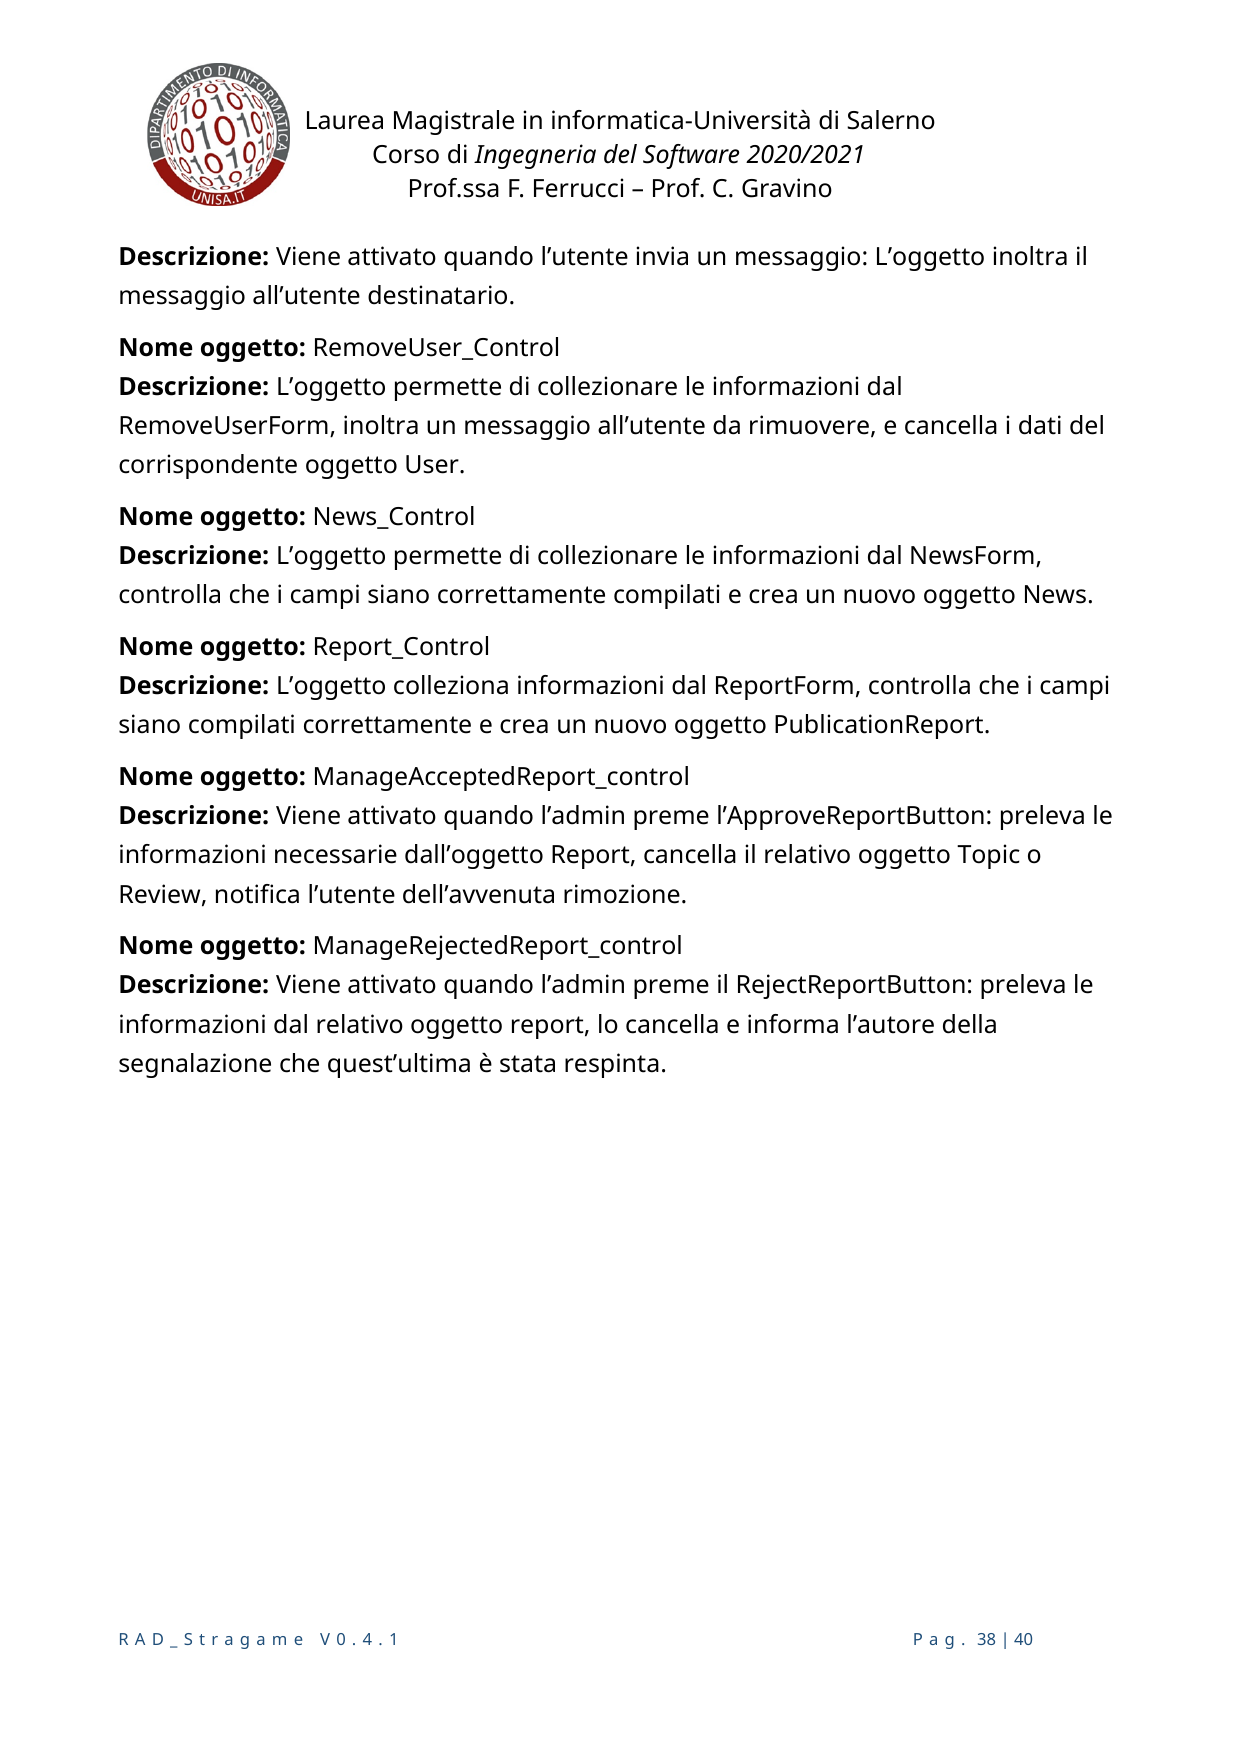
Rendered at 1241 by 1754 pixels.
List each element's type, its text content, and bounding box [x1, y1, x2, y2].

text Descrizione: Viene attivato quando l’utente invia un messaggio: L’oggetto inoltra il messaggio all’utente destinatario. [118, 239, 1122, 312]
text Nome oggetto: ManageRejectedReport_control [118, 928, 1122, 962]
text Descrizione: L’oggetto permette di collezionare le informazioni dal RemoveUserForm, inoltra un messaggio all’utente da rimuovere, e cancella i dati del corrispondente oggetto User. [118, 369, 1122, 481]
picture [147, 63, 290, 206]
text Descrizione: Viene attivato quando l’admin preme il RejectReportButton: preleva le informazioni dal relativo oggetto report, lo cancella e informa l’autore della segnalazione che quest’ultima è stata respinta. [118, 967, 1122, 1079]
text Nome oggetto: RemoveUser_Control [118, 329, 1122, 364]
text Descrizione: L’oggetto colleziona informazioni dal ReportForm, controlla che i campi siano compilati correttamente e crea un nuovo oggetto PublicationReport. [118, 668, 1122, 741]
text Nome oggetto: ManageAcceptedReport_control [118, 759, 1122, 793]
text Nome oggetto: News_Control [118, 499, 1122, 533]
text Descrizione: L’oggetto permette di collezionare le informazioni dal NewsForm, controlla che i campi siano correttamente compilati e crea un nuovo oggetto News. [118, 538, 1122, 611]
text Nome oggetto: Report_Control [118, 629, 1122, 663]
text Descrizione: Viene attivato quando l’admin preme l’ApproveReportButton: preleva le informazioni necessarie dall’oggetto Report, cancella il relativo oggetto Topic o Review, notifica l’utente dell’avvenuta rimozione. [118, 798, 1122, 910]
